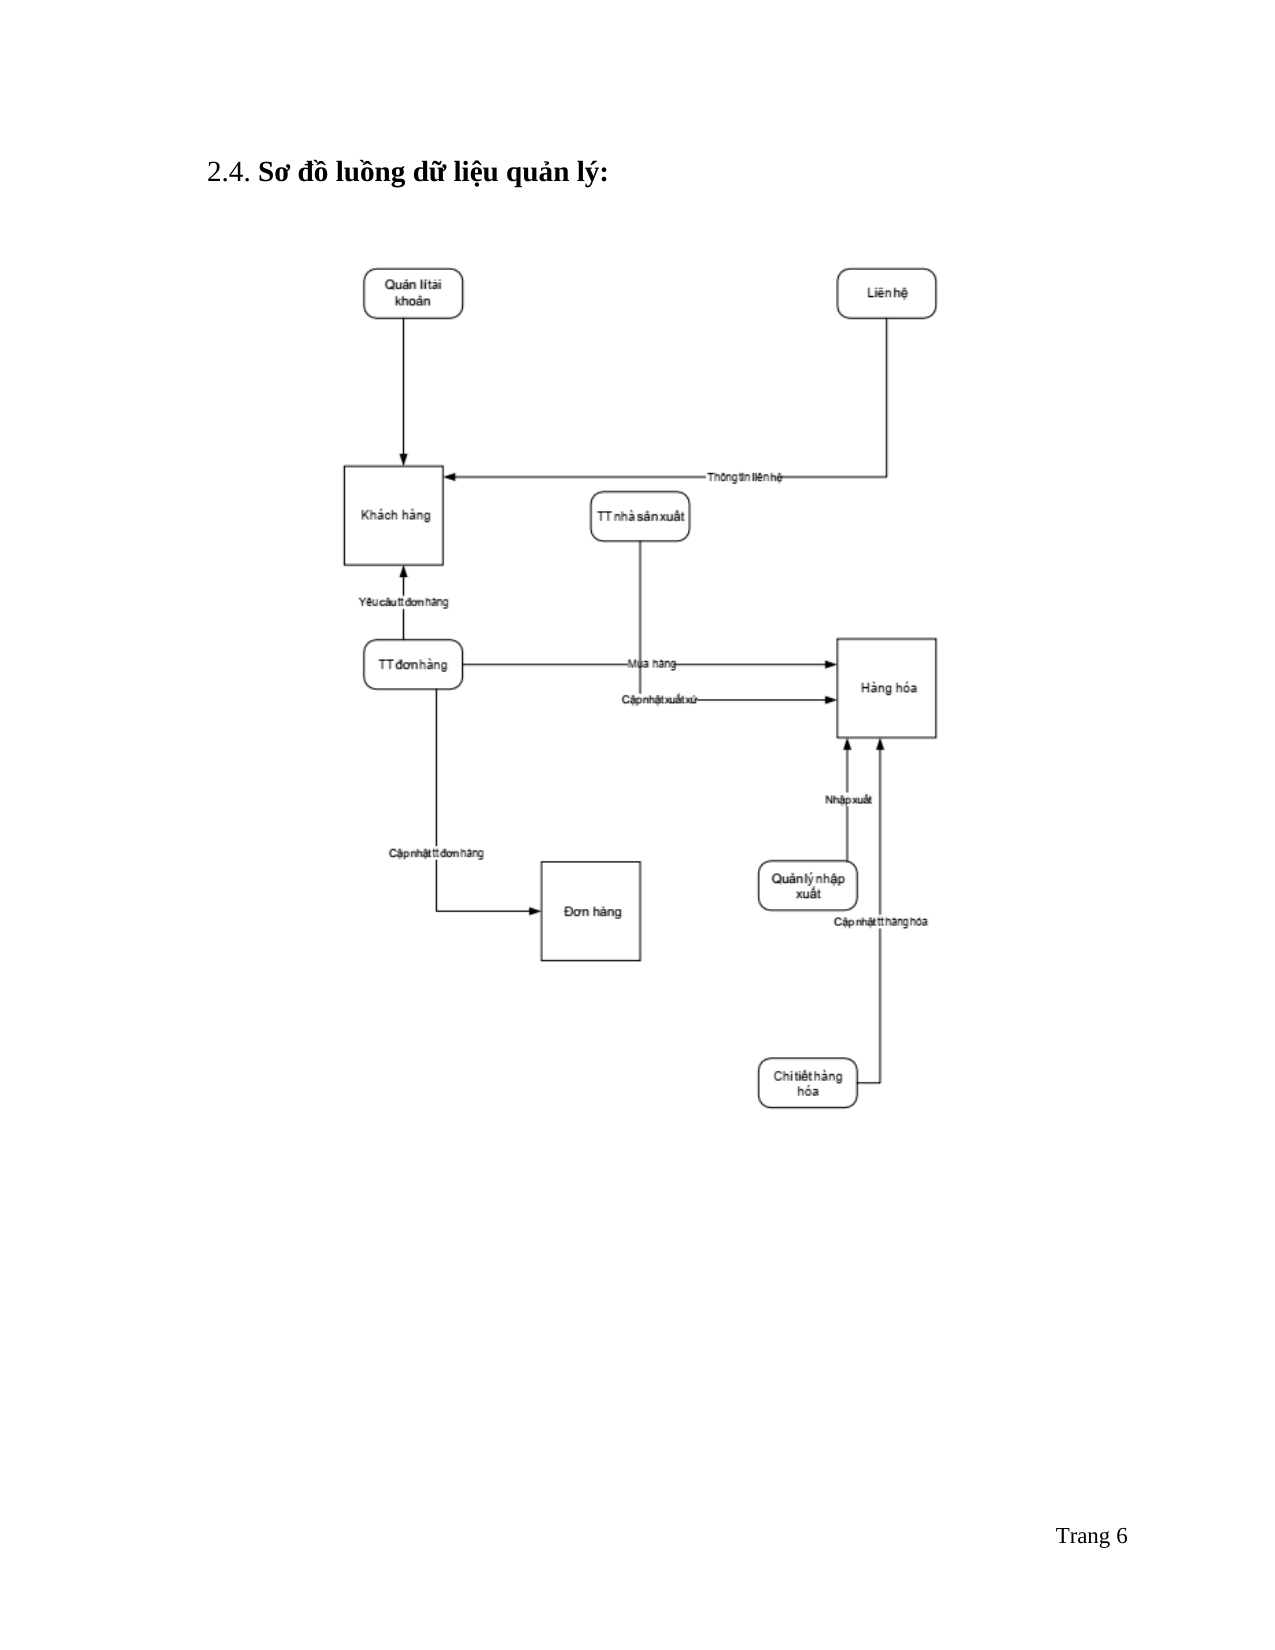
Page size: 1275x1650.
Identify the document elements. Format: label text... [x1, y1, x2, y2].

picture [274, 211, 1056, 1144]
